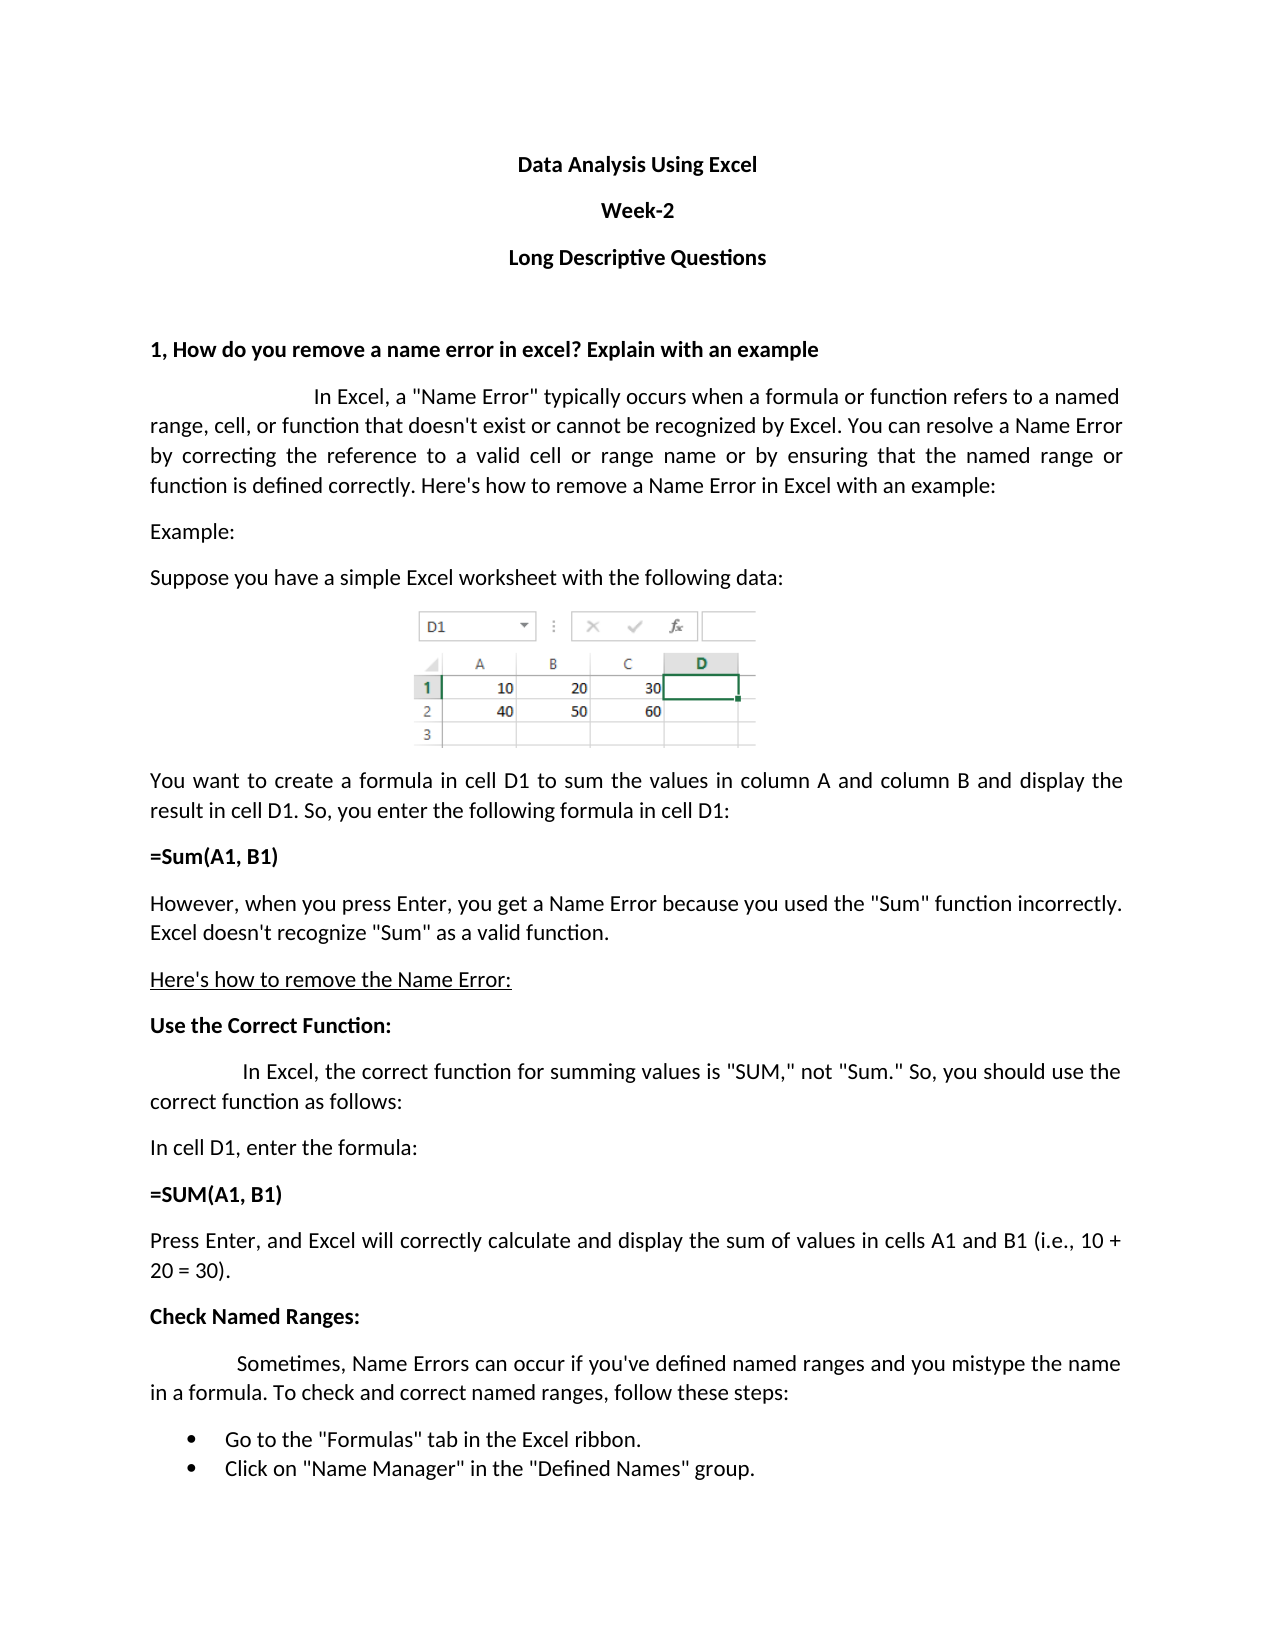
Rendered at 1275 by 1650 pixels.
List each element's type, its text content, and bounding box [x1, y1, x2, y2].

text 1, How do you remove a name error in excel? Explain with an example [150, 335, 1125, 363]
text In cell D1, enter the formula: [150, 1133, 1125, 1162]
text You want to create a formula in cell D1 to sum the values in column A and column B and display the result in cell D1. So, you enter the following formula in cell D1: [150, 766, 1125, 824]
list Go to the "Formulas" tab in the Excel ribbon. [187, 1425, 1125, 1453]
text In Excel, the correct function for summing values is "SUM," not "Sum." So, you should use the correct function as follows: [150, 1057, 1125, 1115]
text Week-2 [150, 196, 1125, 224]
text Example: [150, 517, 1125, 545]
text =Sum(A1, B1) [150, 842, 1125, 870]
text In Excel, a "Name Error" typically occurs when a formula or function refers to a named range, cell, or function that doesn't exist or cannot be recognized by Excel. You can resolve a Name Error by correcting the reference to a valid cell or range name or by ensuring that the named range or function is defined correctly. Here's how to remove a Name Error in Excel with an example: [150, 382, 1125, 499]
text =SUM(A1, B1) [150, 1180, 1125, 1208]
text Suppose you have a simple Excel worksheet with the following data: [150, 563, 1125, 592]
text Data Analysis Using Excel [150, 150, 1125, 178]
picture [413, 610, 756, 748]
text Check Named Ranges: [150, 1302, 1125, 1330]
text However, when you press Enter, you get a Name Error because you used the "Sum" function incorrectly. Excel doesn't recognize "Sum" as a valid function. [150, 889, 1125, 946]
text Here's how to remove the Name Error: [150, 965, 1125, 993]
text Long Descriptive Questions [150, 243, 1125, 271]
text Sometimes, Name Errors can occur if you've defined named ranges and you mistype the name in a formula. To check and correct named ranges, follow these steps: [150, 1349, 1125, 1406]
text Press Enter, and Excel will correctly calculate and display the sum of values in cells A1 and B1 (i.e., 10 + 20 = 30). [150, 1226, 1125, 1284]
text Use the Correct Function: [150, 1011, 1125, 1039]
list Click on "Name Manager" in the "Defined Names" group. [187, 1454, 1125, 1482]
